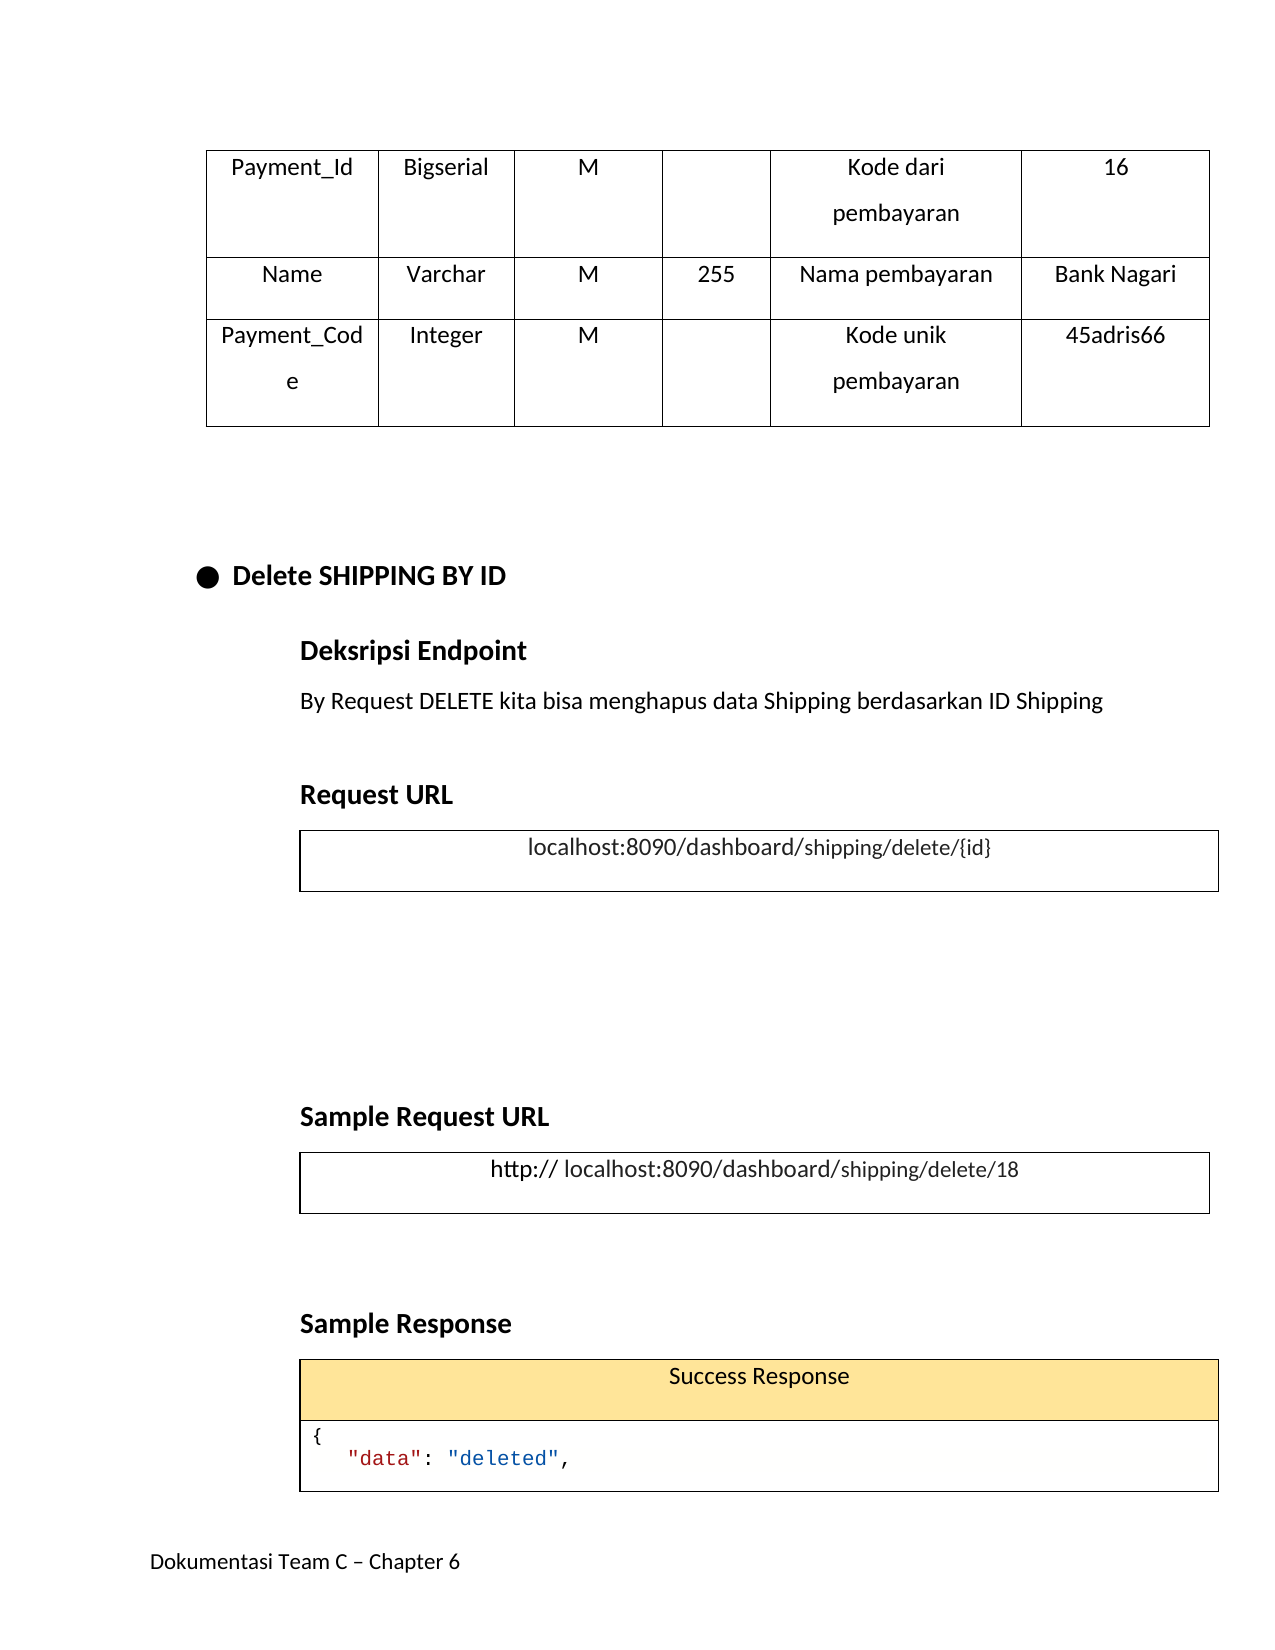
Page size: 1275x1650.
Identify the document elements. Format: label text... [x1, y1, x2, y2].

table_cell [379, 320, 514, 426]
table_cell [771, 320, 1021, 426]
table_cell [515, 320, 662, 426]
text Sample Response [300, 1306, 1125, 1341]
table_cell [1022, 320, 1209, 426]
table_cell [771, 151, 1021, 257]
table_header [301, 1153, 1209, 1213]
text By Request DELETE kita bisa menghapus data Shipping berdasarkan ID Shipping [150, 685, 1125, 716]
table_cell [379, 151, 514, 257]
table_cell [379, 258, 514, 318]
text Sample Request URL [300, 1098, 1125, 1134]
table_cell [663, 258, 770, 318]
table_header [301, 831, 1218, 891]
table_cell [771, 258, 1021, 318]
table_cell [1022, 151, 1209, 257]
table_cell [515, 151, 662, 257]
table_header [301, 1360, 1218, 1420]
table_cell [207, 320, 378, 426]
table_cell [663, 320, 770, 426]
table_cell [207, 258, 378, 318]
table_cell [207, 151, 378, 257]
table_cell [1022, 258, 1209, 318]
list Delete SHIPPING BY ID [195, 542, 1125, 602]
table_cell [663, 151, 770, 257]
text Deksripsi Endpoint [300, 632, 1125, 667]
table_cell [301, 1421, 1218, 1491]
text Request URL [300, 776, 1125, 812]
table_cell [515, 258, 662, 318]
